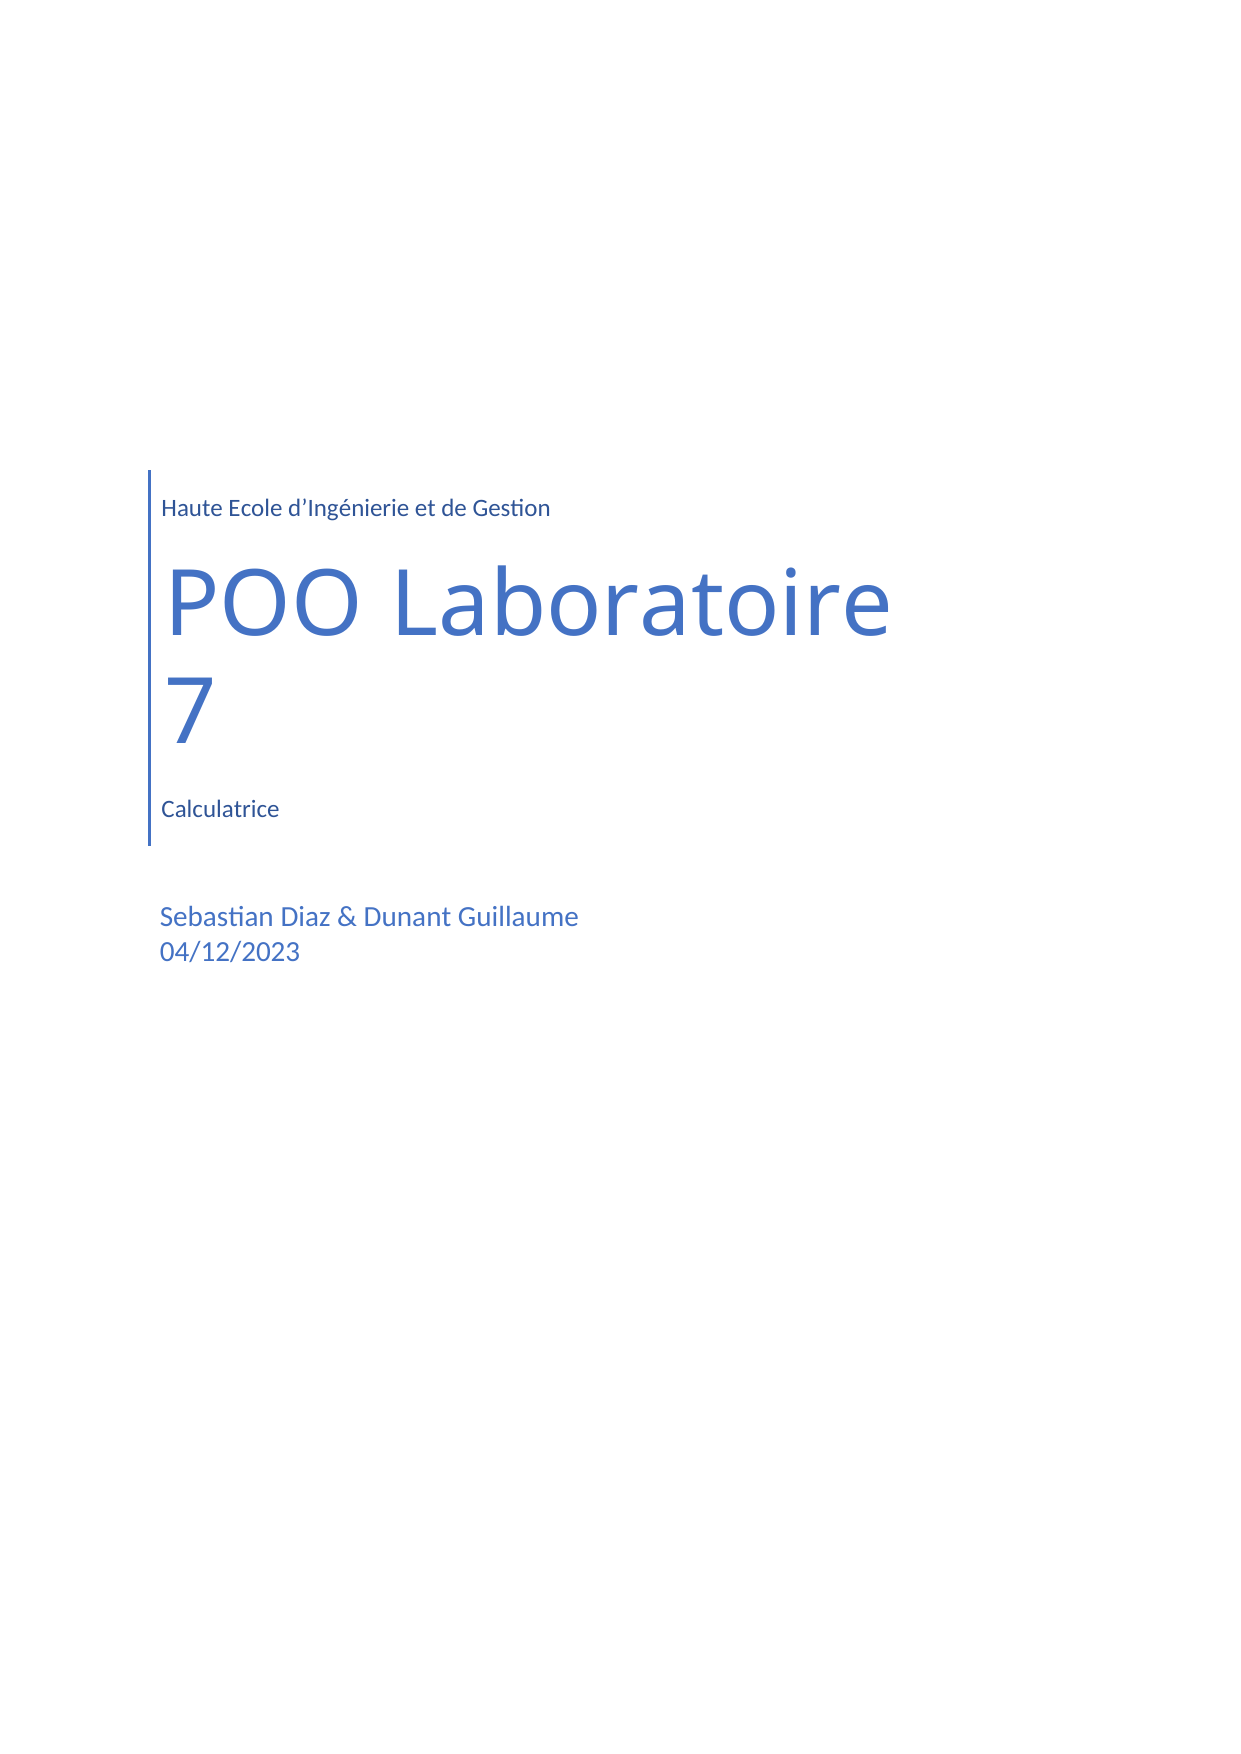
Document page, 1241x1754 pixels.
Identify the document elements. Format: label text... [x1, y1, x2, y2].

table_cell POO Laboratoire 7 [151, 545, 905, 770]
table_cell Calculatrice [151, 770, 905, 846]
table_header Sebastian Diaz & Dunant Guillaume 04/12/2023 [148, 875, 875, 1019]
table_header Haute Ecole d’Ingénierie et de Gestion [151, 470, 905, 545]
